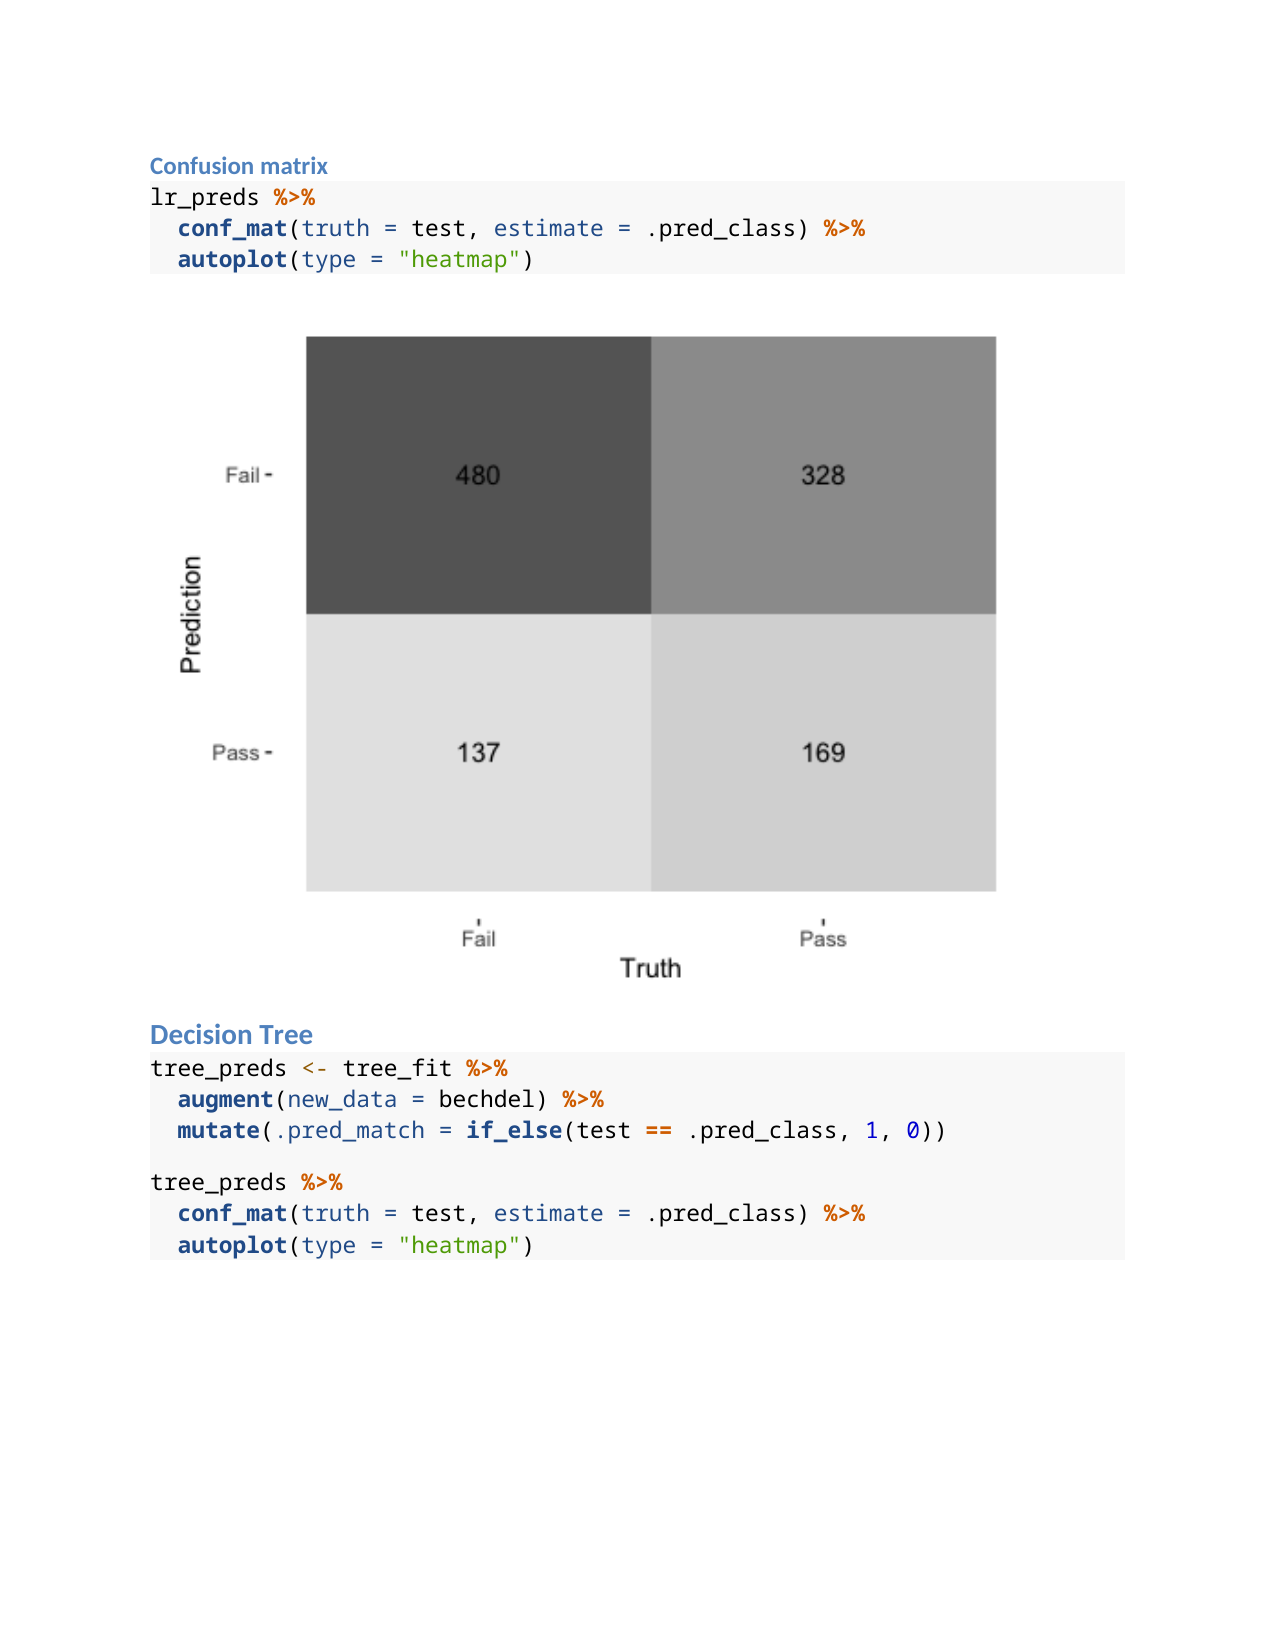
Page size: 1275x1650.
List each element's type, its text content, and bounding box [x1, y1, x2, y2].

subtitle Confusion matrix [150, 150, 1125, 181]
text tree_preds <- tree_fit %>% augment(new_data = bechdel) %>% mutate(.pred_match = if_else(test == .pred_class, 1, 0)) [507, 1052, 1125, 1145]
text tree_preds %>% conf_mat(truth = test, estimate = .pred_class) %>% autoplot(type = "heatmap") [150, 1166, 1125, 1260]
picture [168, 295, 1044, 996]
subtitle Decision Tree [150, 1016, 1125, 1052]
text lr_preds %>% conf_mat(truth = test, estimate = .pred_class) %>% autoplot(type = "heatmap") [315, 181, 1125, 274]
